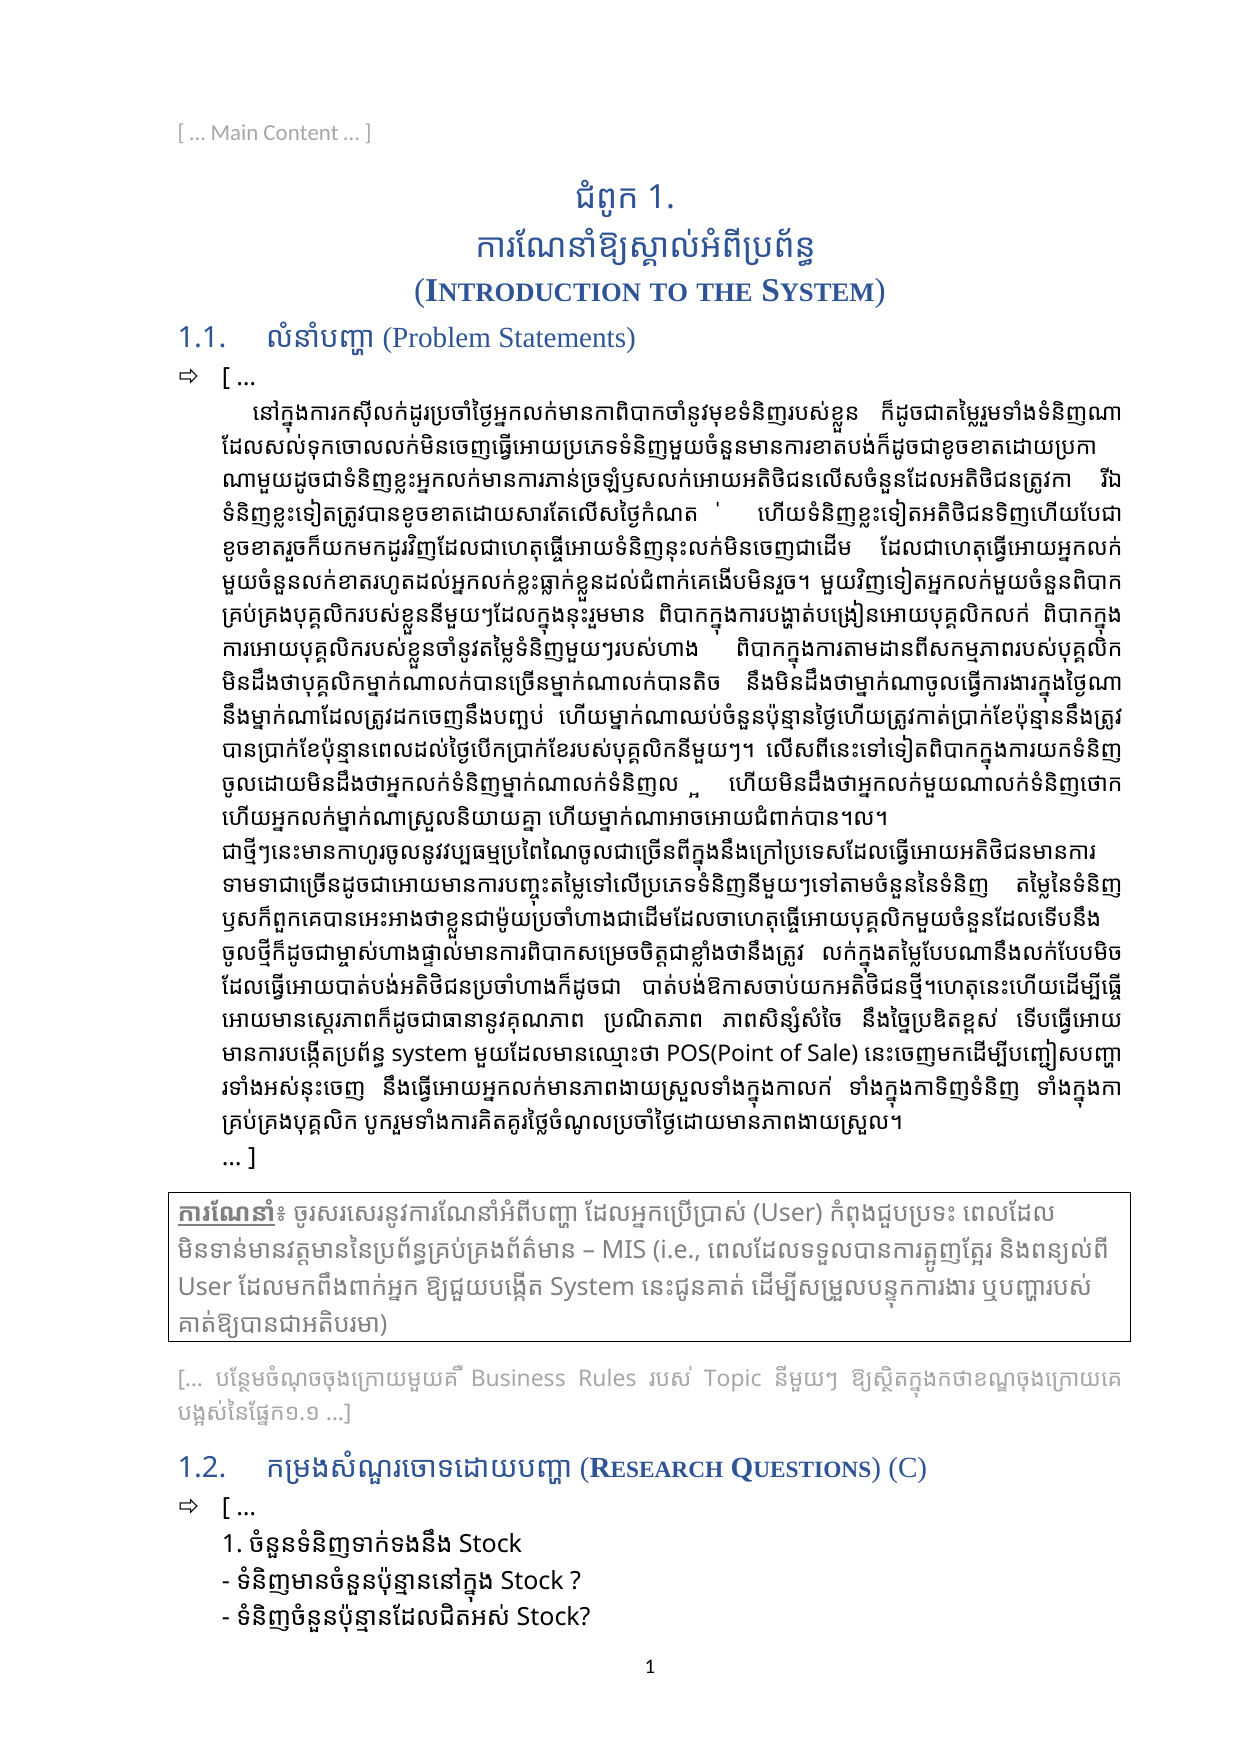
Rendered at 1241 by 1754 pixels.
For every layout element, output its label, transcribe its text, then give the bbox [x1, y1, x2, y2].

subtitle កម្រងសំណួរចោទដោយបញ្ហា (Research Questions) (C) [177, 1446, 1122, 1486]
subtitle លំនាំបញ្ហា (Problem Statements) [177, 316, 1122, 356]
list [ … [177, 1489, 1122, 1523]
list នៅក្នុងការកស៊ីលក់ដូរប្រចាំថ្ងៃអ្នកលក់មានកាពិបាកចាំនូវមុខទំនិញរបស់ខ្លួន ក៏ដូចជាតម្លៃរួមទាំងទំនិញណាដែលសល់ទុកចោលលក់មិនចេញធ្វើអោយប្រភេទទំនិញមួយចំនួនមានការខាតបង់ក៏ដូចជាខូចខាតដោយប្រកាណាមួយដូចជាទំនិញខ្លះអ្នកលក់មានការភាន់ច្រឡំឫសលក់អោយអតិថិជនលើសចំនួនដែលអតិថិជនត្រូវកា រីឯទំនិញខ្លះទៀតត្រូវបានខូចខាតដោយសារតែលើសថ្ងៃកំណត់ ហើយទំនិញខ្លះទៀតអតិថិជនទិញហើយបែជាខូចខាតរួចក៏យកមកដូរវិញដែលជាហេតុធ្ចើអោយទំនិញនុះលក់មិនចេញជាដើម ដែលជាហេតុធ្វើអោយអ្នកលក់មួយចំនួនលក់ខាតរហូតដល់អ្នកលក់ខ្លះធ្លាក់ខ្លួនដល់ជំពាក់គេងើបមិនរួច។ មួយវិញទៀតអ្នកលក់មួយចំនួនពិបាកគ្រប់គ្រងបុគ្គលិករបស់ខ្លួននីមួយៗដែលក្នុងនុះរួមមាន ពិបាកក្នុងការបង្ហាត់បង្រៀនអោយបុគ្គលិកលក់ ពិបាកក្នុងការអោយបុគ្គលិករបស់ខ្លួនចាំនូវតម្លៃទំនិញមួយៗរបស់ហាង ពិបាកក្នុងការតាមដានពីសកម្មភាពរបស់បុគ្គលិក មិនដឹងថាបុគ្គលិកម្នាក់ណាលក់បានច្រើនម្នាក់ណាលក់បានតិច នឹងមិនដឹងថាម្នាក់ណាចូលធ្វើការងារក្នុងថ្ងៃណានឹងម្នាក់ណាដែលត្រូវដកចេញនឹងបញ្ឆប់ ហើយម្នាក់ណាឈប់ចំនួនប៉ុន្មានថ្ងៃហើយត្រូវកាត់ប្រាក់ខែប៉ុន្មាន​នឹងត្រូវបានប្រាក់ខែប៉ុន្មានពេលដល់ថ្ងៃបើកប្រាក់ខែរបស់បុគ្គលិកនីមួយៗ។ លើសពីនេះទៅទៀតពិបាកក្នុងការយកទំនិញចូលដោយមិនដឹងថាអ្នកលក់ទំនិញម្នាក់ណាលក់ទំនិញល្អ ហើយមិនដឹងថាអ្នកលក់មួយណាលក់ទំនិញថោក ហើយអ្នកលក់ម្នាក់ណាស្រួលនិយាយគ្នា ហើយម្នាក់ណាអាចអោយជំពាក់បាន។ល។ [222, 396, 1122, 832]
list - ទំនិញមានចំនួនប៉ុន្មាននៅក្នុង Stock ? [222, 1562, 1122, 1596]
list - ទំនិញចំនួនប៉ុន្មានដែលជិតអស់ Stock? [222, 1599, 1122, 1633]
list ជាថ្មីៗនេះមានកាហូរចូលនូវវប្បធម្មប្រពៃណៃចូលជាច្រើនពីក្នុងនឹងក្រៅប្រទេសដែលធ្វើអោយអតិថិជនមានការទាមទាជាច្រើនដូចជាអោយមានការបញ្ចុះតម្លៃទៅលើប្រភេទទំនិញនីមួយៗទៅតាមចំនួននៃទំនិញ តម្លៃនៃទំនិញ ឫសក៏ពួកគេបានអេះអាងថាខ្លួនជាម៉ូយប្រចាំហាងជាដើមដែលចាហេតុធ្ចើអោយបុគ្គលិកមួយចំនួនដែលទើបនឹងចូលថ្មីក៏ដូចជាម្ចាស់ហាងផ្ទាល់មានការពិបាកសម្រេចចិត្តជាខ្លាំងថានឹងត្រូវ លក់ក្នុងតម្លៃបែបណានឹង​លក់បែបមិចដែលធ្វើអោយបាត់បង់អតិថិជនប្រចាំហាងក៏ដូចជា បាត់បង់ឱកាសចាប់យកអតិថិជនថ្មី។ហេតុនេះហើយដើម្បីធ្ចើអោយមានស្ដេរភាពក៏ដូចជាធានានូវគុណភាព ប្រណិតភាព ភាពសិន្សំសំចៃ នឹងច្នៃប្រឌិតខ្ពស់ ទើបធ្វើអោយមានការបង្កើតប្រព័ន្ធ system មួយដែលមានឈ្មោះថា POS(Point of Sale) នេះចេញមកដើម្បីបញ្ជៀសបញ្ហារទាំងអស់នុះចេញ នឹងធ្វើអោយអ្នកលក់មានភាពងាយស្រួលទាំងក្នុងកាលក់ ទាំងក្នុងកាទិញទំនិញ ទាំងក្នុងកាគ្រប់គ្រងបុគ្គលិក បូករួមទាំងការគិតគូរថ្លៃចំណូលប្រចាំថ្ងៃដោយមានភាពងាយស្រួល។ [222, 834, 1122, 1136]
list … ] [222, 1138, 1122, 1172]
list 1. ចំនួនទំនិញទាក់ទងនឹង Stock [222, 1526, 1122, 1559]
subtitle ការណែនាំឱ្យស្គាល់អំពីប្រព័ន្ធ (Introduction to the System) [177, 173, 1122, 309]
text [ … Main Content … ] [177, 118, 1122, 146]
text [… បន្ថែមចំណុចចុងក្រោយមួយគឺ Business Rules របស់ Topic នីមួយៗ ឱ្យស្ថិតក្នុងកថាខណ្ឌចុងក្រោយគេបង្អស់នៃផ្នែក១.១ …] [177, 1362, 1122, 1427]
text ការណែនាំ៖ ចូរសរសេរនូវការណែនាំអំពីបញ្ហា ដែលអ្នកប្រើប្រាស់ (User) កំពុងជួបប្រទះ ពេលដែលមិនទាន់មានវត្ដមាននៃប្រព័ន្ធគ្រប់គ្រងព័ត៌មាន – MIS (i.e., ពេលដែលទទួលបានការត្អូញត្អែរ និងពន្យល់ពី User ដែលមកពឹងពាក់អ្នក ឱ្យជួយបង្កើត System នេះជូនគាត់ ដើម្បីសម្រួលបន្ទុកការងារ ឬបញ្ហារបស់គាត់ឱ្យបានជាអតិបរមា) [169, 1193, 1130, 1341]
list [ … [177, 359, 1122, 393]
